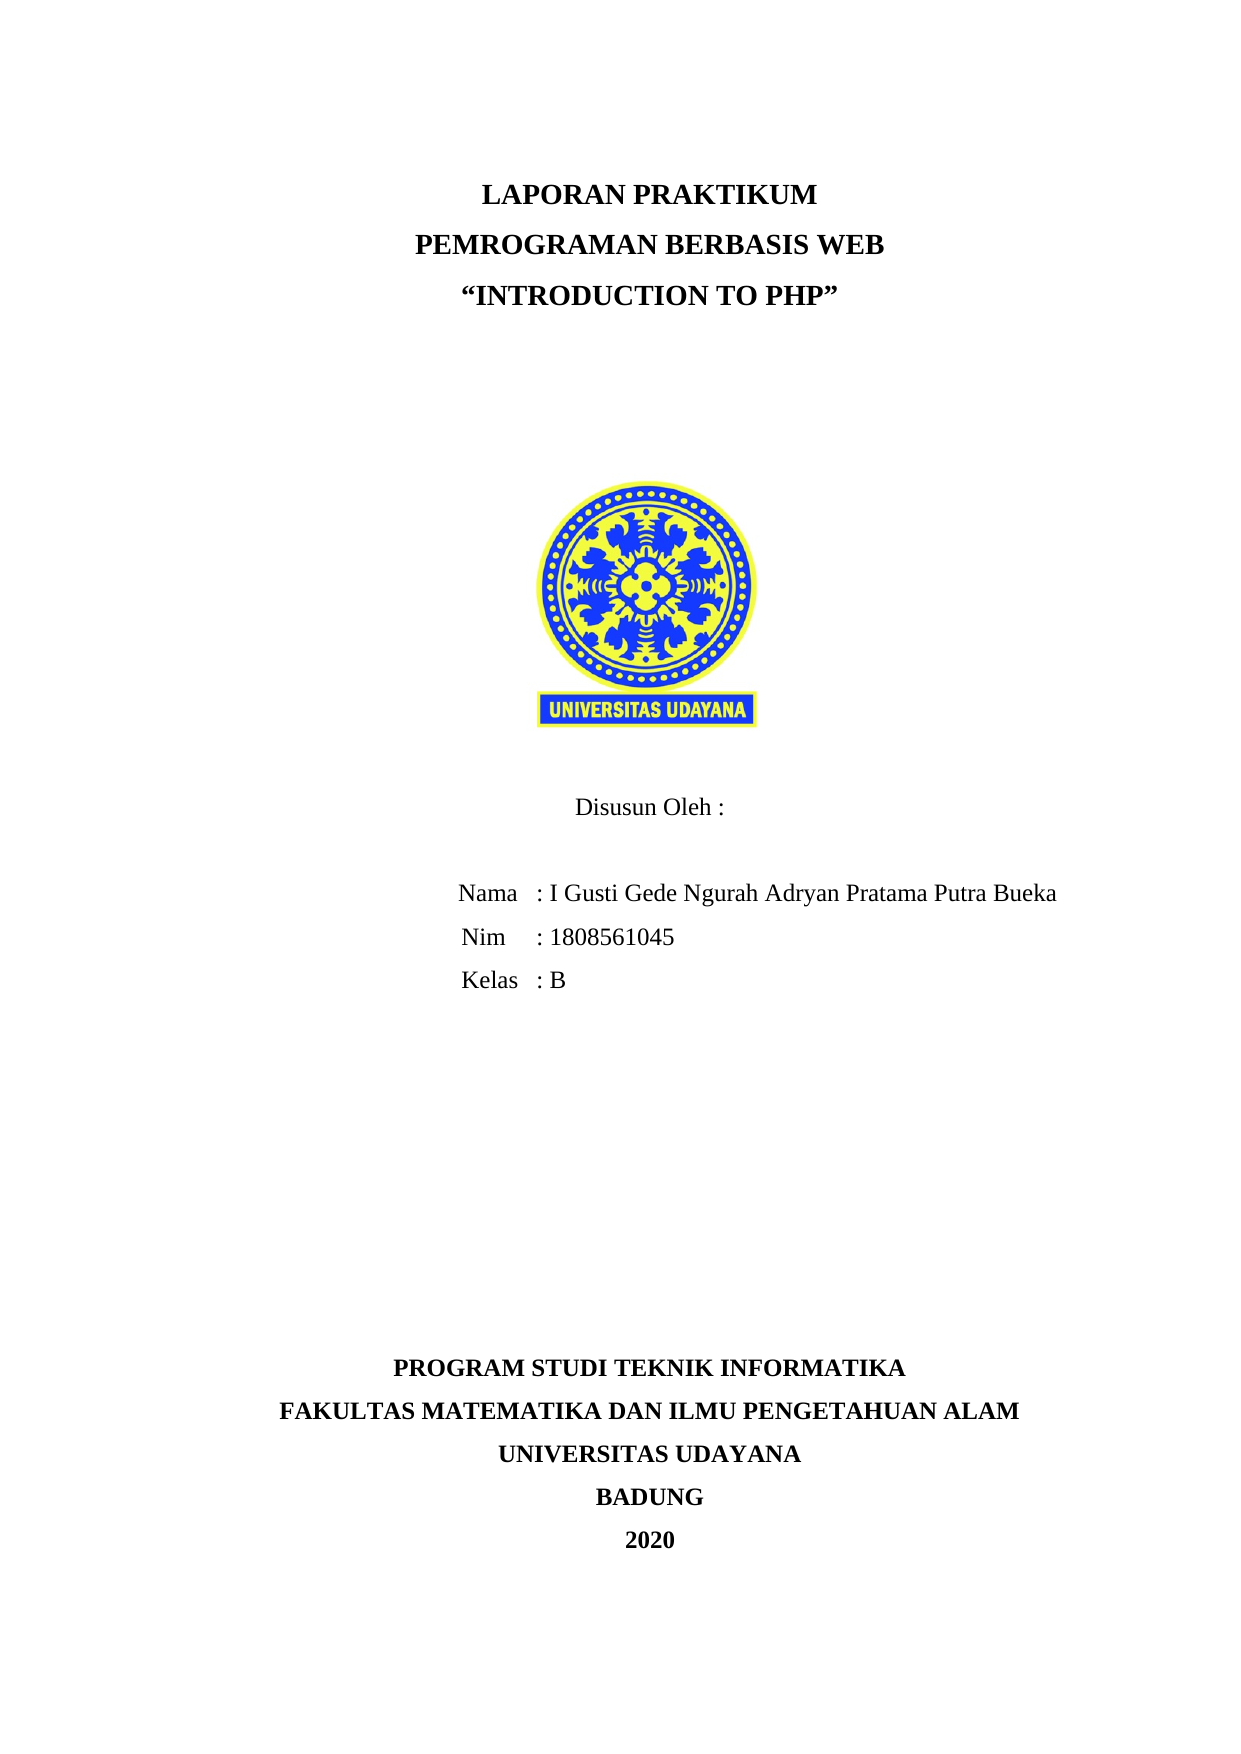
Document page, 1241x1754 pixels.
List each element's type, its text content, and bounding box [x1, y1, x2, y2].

text Nama : I Gusti Gede Ngurah Adryan Pratama Putra Bueka [340, 878, 1063, 907]
text LAPORAN PRAKTIKUM [236, 177, 1063, 211]
text 2020 [236, 1525, 1063, 1554]
text “INTRODUCTION TO PHP” [236, 278, 1063, 311]
text PROGRAM STUDI TEKNIK INFORMATIKA [236, 1353, 1063, 1382]
text FAKULTAS MATEMATIKA DAN ILMU PENGETAHUAN ALAM [236, 1396, 1063, 1425]
text Nim : 1808561045 [386, 922, 1063, 950]
text Kelas : B [386, 965, 1063, 993]
text UNIVERSITAS UDAYANA [236, 1439, 1063, 1468]
text Disusun Oleh : [236, 792, 1063, 821]
picture [477, 436, 822, 780]
text PEMROGRAMAN BERBASIS WEB [236, 227, 1063, 261]
text BADUNG [236, 1482, 1063, 1511]
